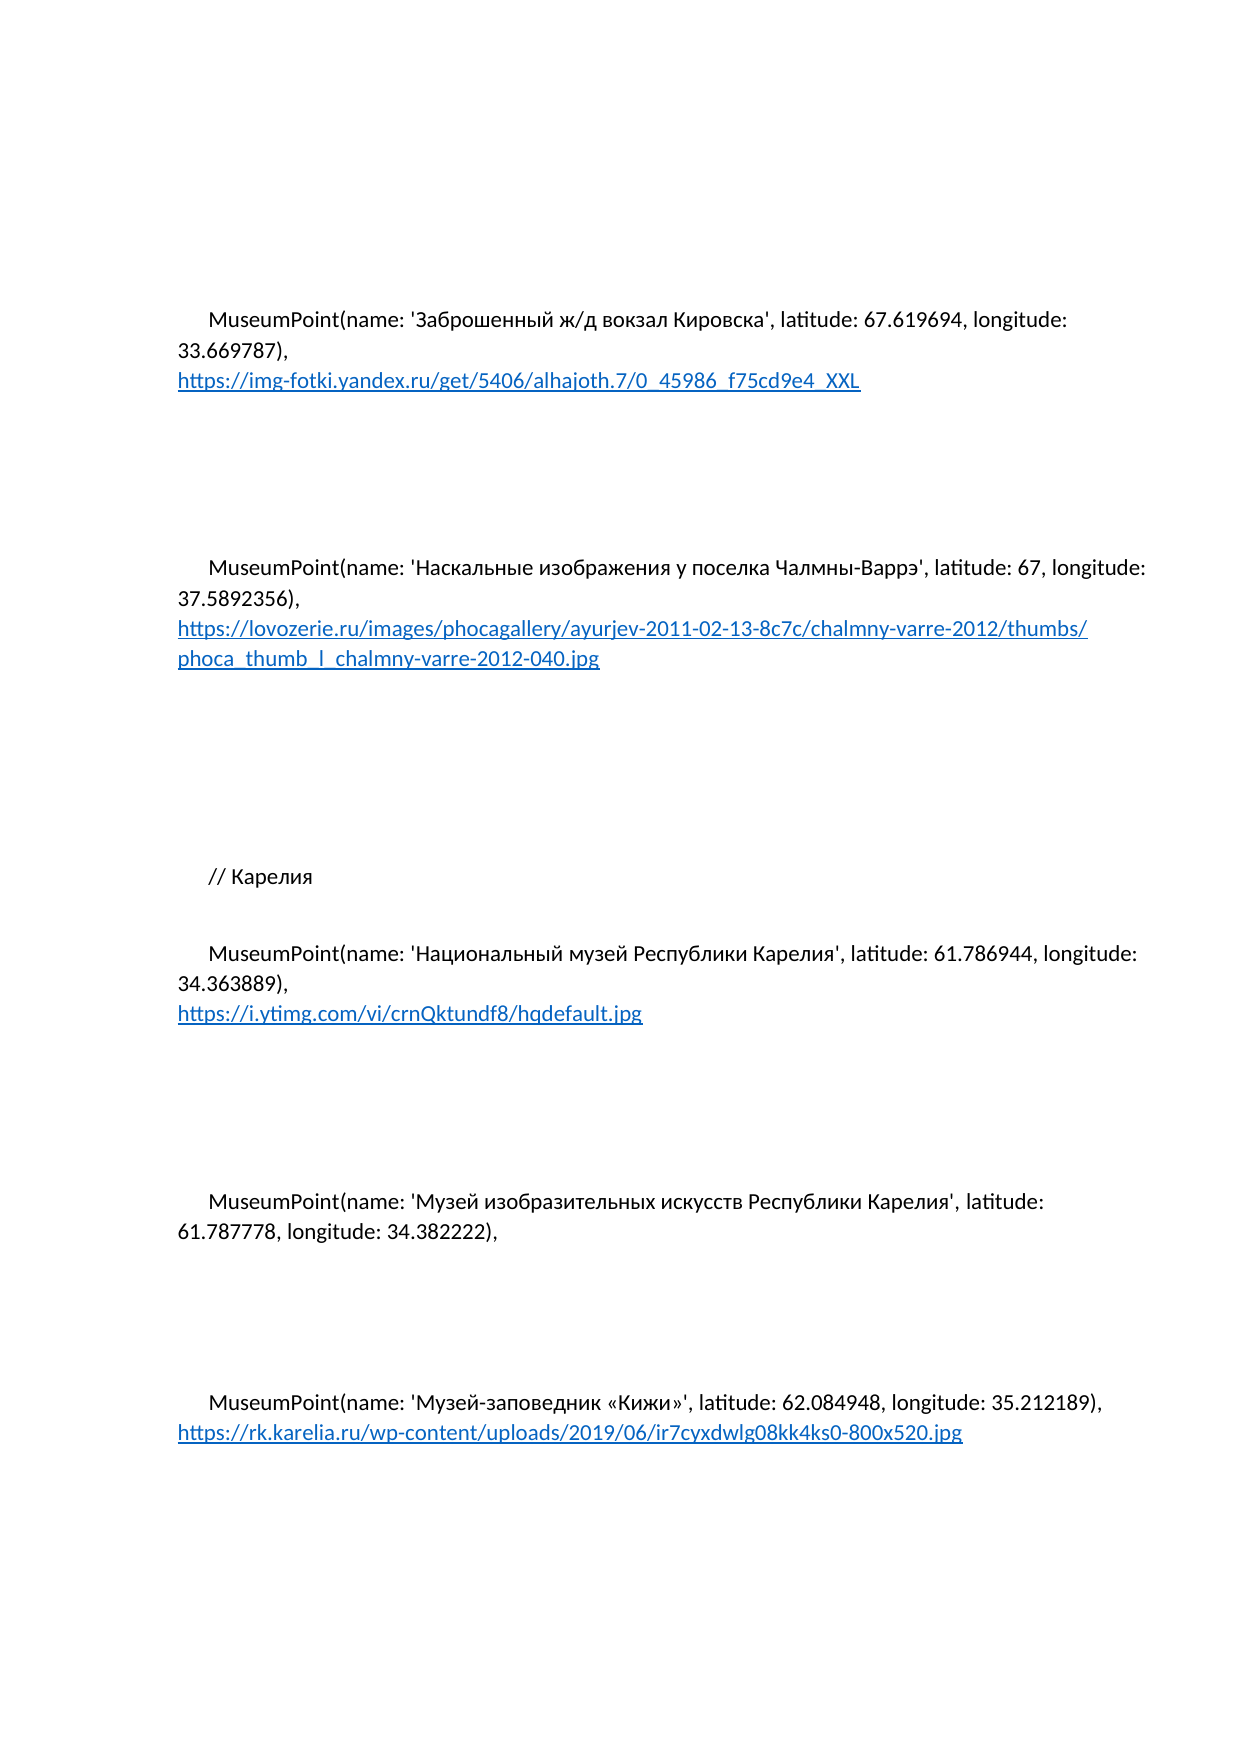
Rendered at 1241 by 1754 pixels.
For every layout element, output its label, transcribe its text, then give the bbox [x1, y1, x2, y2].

text MuseumPoint(name: 'Национальный музей Республики Карелия', latitude: 61.786944, longitude: 34.363889), https://i.ytimg.com/vi/crnQktundf8/hqdefault.jpg [177, 939, 1152, 1027]
text MuseumPoint(name: 'Музей-заповедник «Кижи»', latitude: 62.084948, longitude: 35.212189), https://rk.karelia.ru/wp-content/uploads/2019/06/ir7cyxdwlg08kk4ks0-800x520.jpg [177, 1388, 1152, 1446]
text MuseumPoint(name: 'Наскальные изображения у поселка Чалмны-Варрэ', latitude: 67, longitude: 37.5892356), https://lovozerie.ru/images/phocagallery/ayurjev-2011-02-13-8c7c/chalmny-varre-2012/thumbs/phoca_thumb_l_chalmny-varre-2012-040.jpg [177, 553, 1152, 672]
text // Карелия [177, 832, 1152, 920]
text MuseumPoint(name: 'Музей изобразительных искусств Республики Карелия', latitude: 61.787778, longitude: 34.382222), [177, 1187, 1152, 1275]
text MuseumPoint(name: 'Заброшенный ж/д вокзал Кировска', latitude: 67.619694, longitude: 33.669787), https://img-fotki.yandex.ru/get/5406/alhajoth.7/0_45986_f75cd9e4_XXL [177, 306, 1152, 394]
